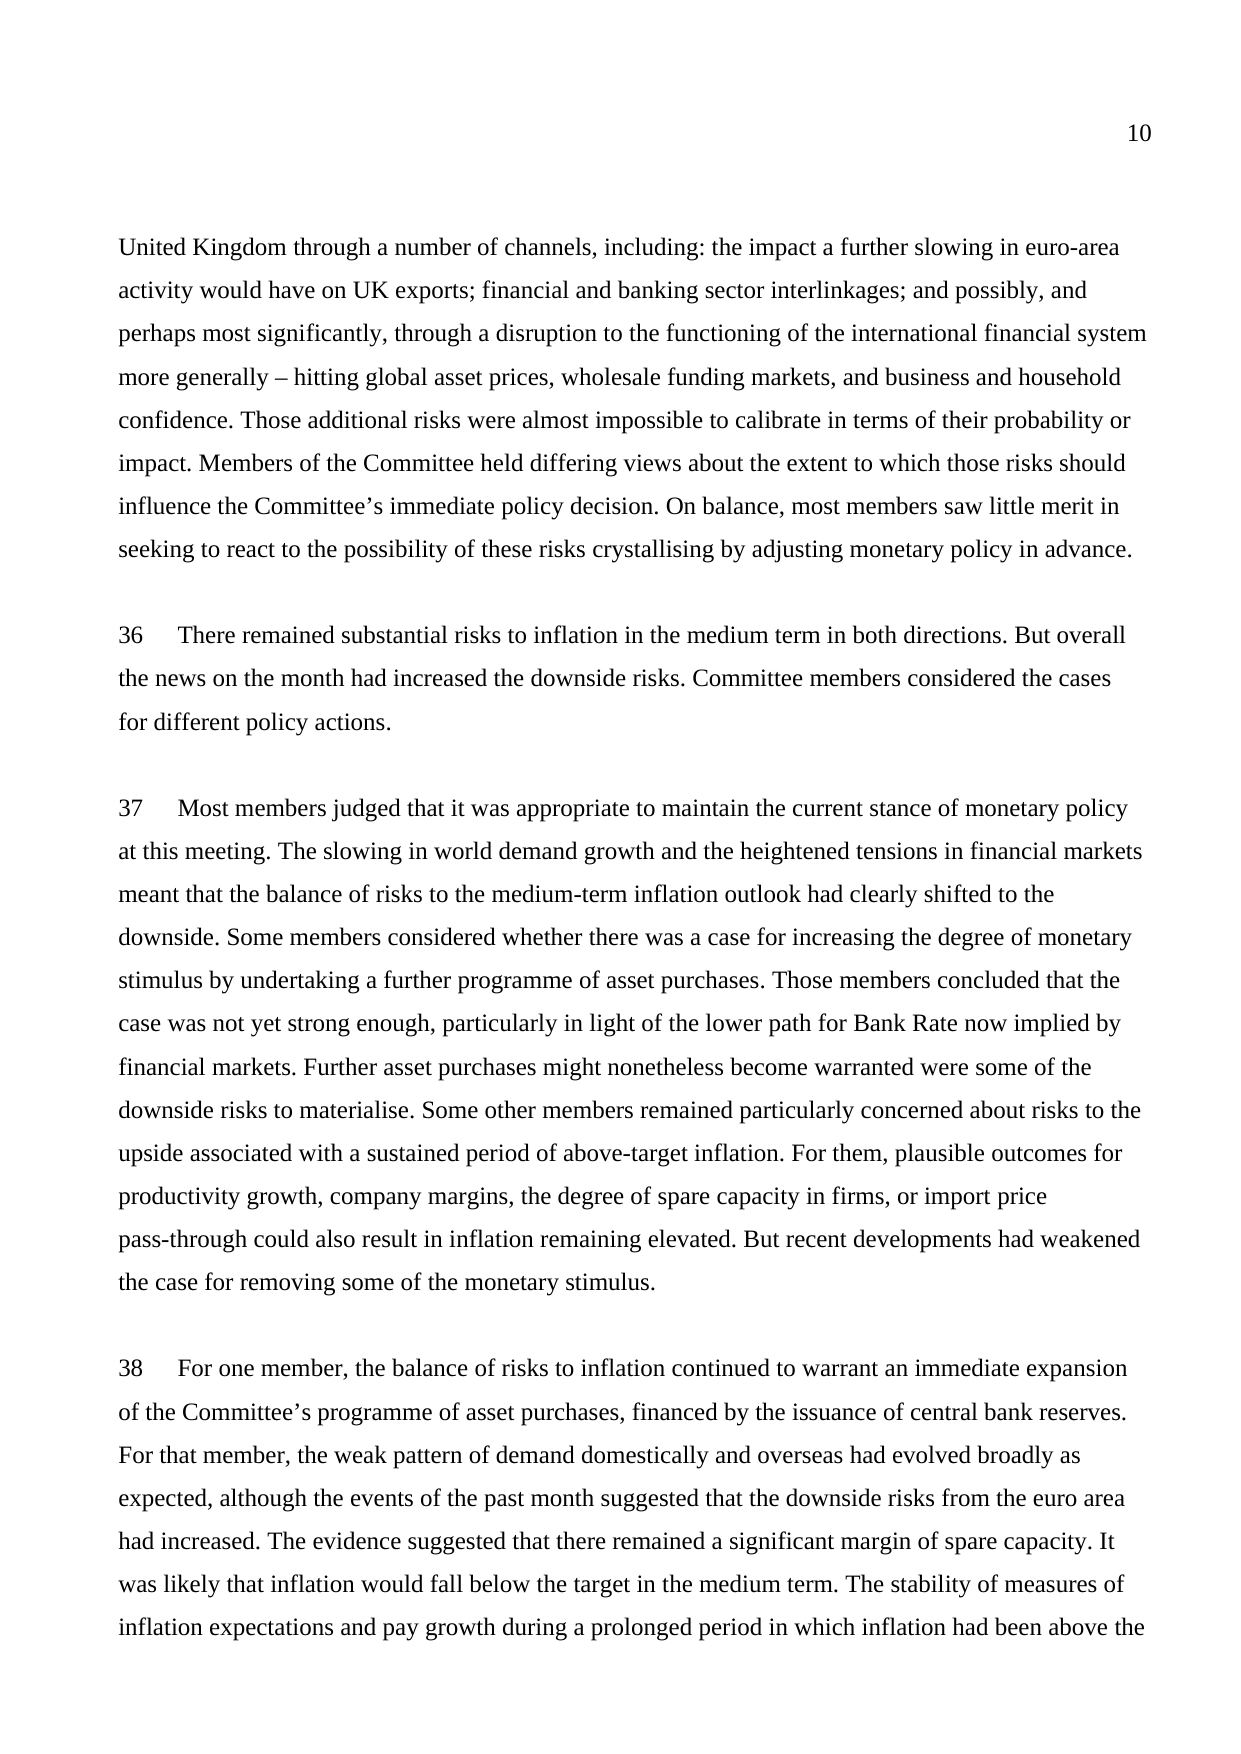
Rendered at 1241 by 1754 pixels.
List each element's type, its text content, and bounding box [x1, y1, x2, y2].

text United Kingdom through a number of channels, including: the impact a further slowing in euro-area activity would have on UK exports; financial and banking sector interlinkages; and possibly, and perhaps most significantly, through a disruption to the functioning of the international financial system more generally – hitting global asset prices, wholesale funding markets, and business and household confidence. Those additional risks were almost impossible to calibrate in terms of their probability or impact. Members of the Committee held differing views about the extent to which those risks should influence the Committee’s immediate policy decision. On balance, most members saw little merit in seeking to react to the possibility of these risks crystallising by adjusting monetary policy in advance. [118, 232, 1149, 563]
list For one member, the balance of risks to inflation continued to warrant an immediate expansion of the Committee’s programme of asset purchases, financed by the issuance of central bank reserves. For that member, the weak pattern of demand domestically and overseas had evolved broadly as expected, although the events of the past month suggested that the downside risks from the euro area had increased. The evidence suggested that there remained a significant margin of spare capacity. It was likely that inflation would fall below the target in the medium term. The stability of measures of inflation expectations and pay growth during a prolonged period in which inflation had been above the [118, 1353, 1145, 1641]
list There remained substantial risks to inflation in the medium term in both directions. But overall the news on the month had increased the downside risks. Committee members considered the cases for different policy actions. [118, 620, 1133, 735]
text pass-through could also result in inflation remaining elevated. But recent developments had weakened the case for removing some of the monetary stimulus. [118, 1224, 1163, 1296]
list Most members judged that it was appropriate to maintain the current stance of monetary policy at this meeting. The slowing in world demand growth and the heightened tensions in financial markets meant that the balance of risks to the medium-term inflation outlook had clearly shifted to the downside. Some members considered whether there was a case for increasing the degree of monetary stimulus by undertaking a further programme of asset purchases. Those members concluded that the case was not yet strong enough, particularly in light of the lower path for Bank Rate now implied by financial markets. Further asset purchases might nonetheless become warranted were some of the downside risks to materialise. Some other members remained particularly concerned about risks to the upside associated with a sustained period of above-target inflation. For them, plausible outcomes for productivity growth, company margins, the degree of spare capacity in firms, or import price [118, 793, 1149, 1210]
